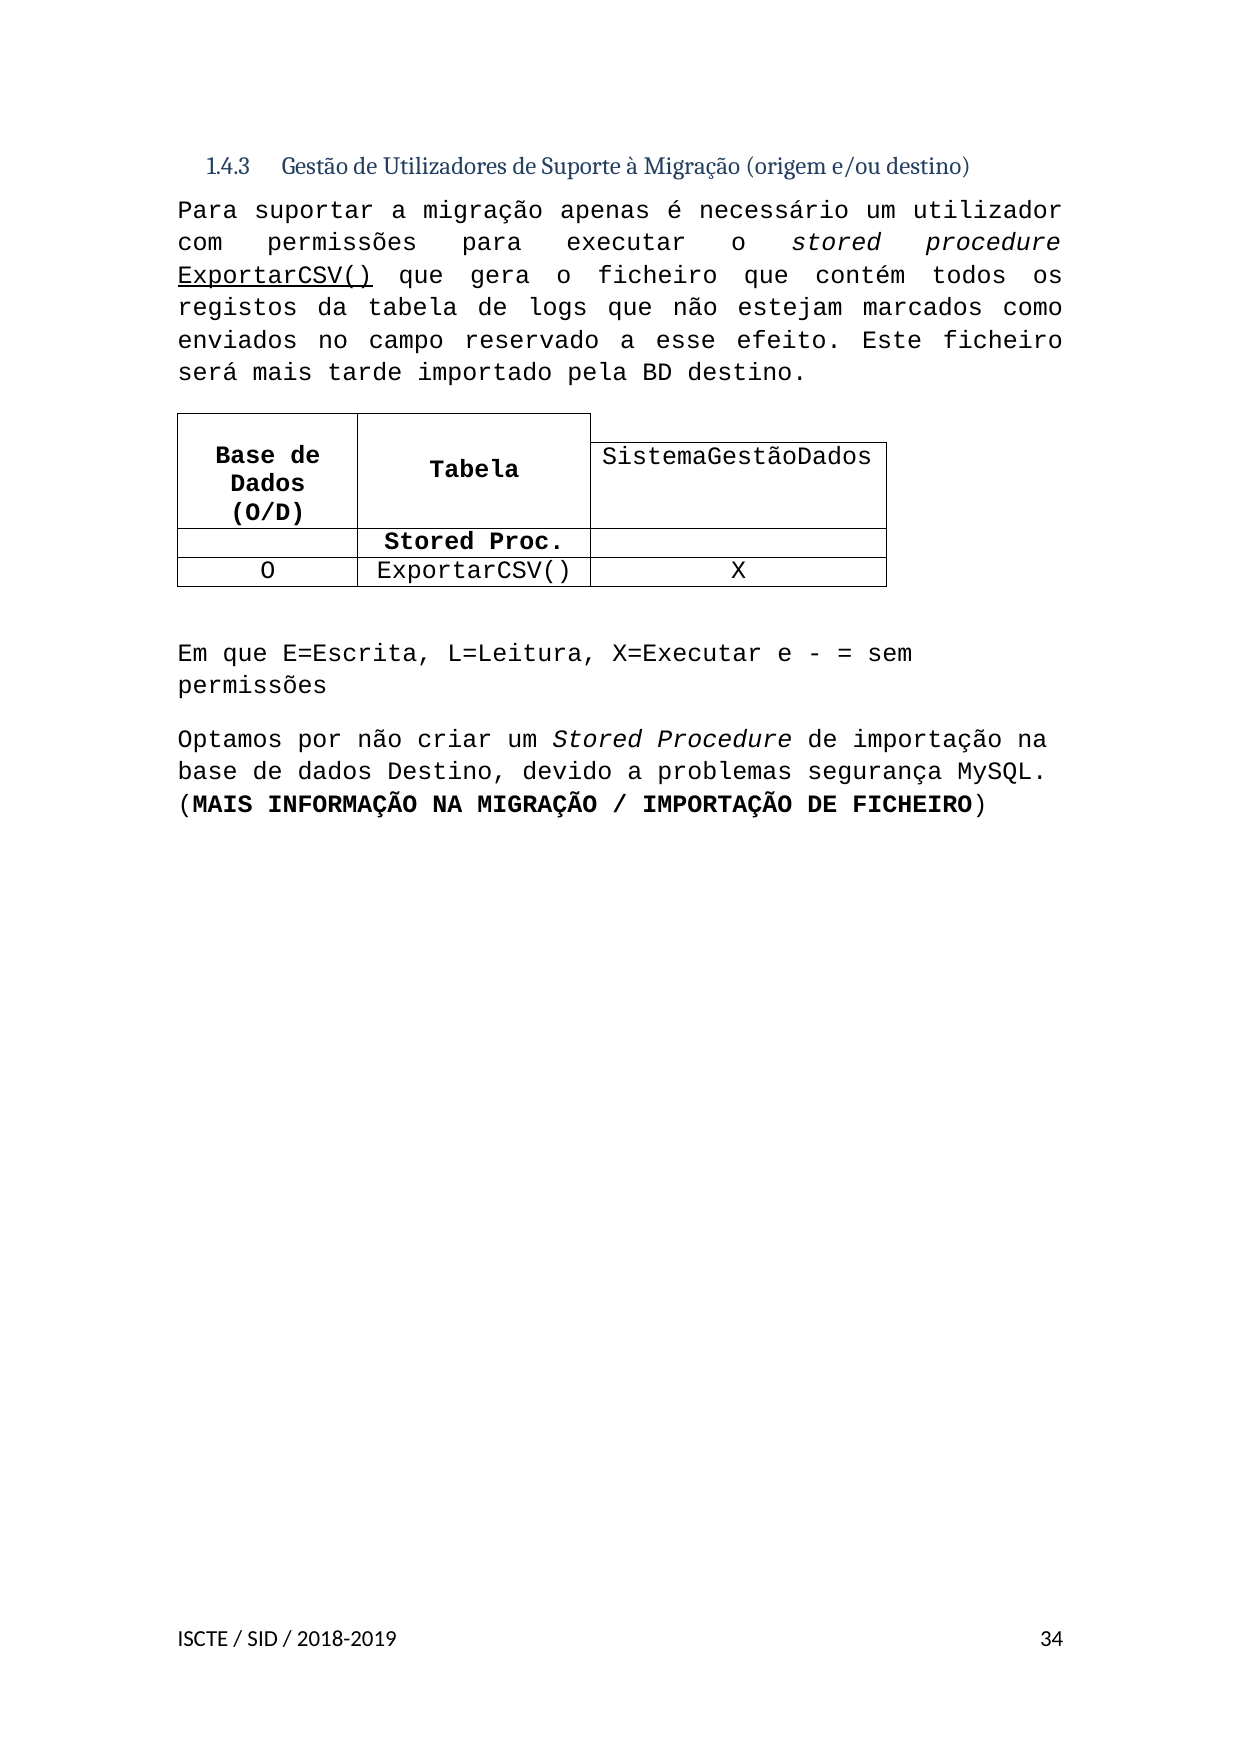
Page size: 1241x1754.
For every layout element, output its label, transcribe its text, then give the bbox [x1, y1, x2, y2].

table_cell SistemaGestãoDados [591, 443, 886, 527]
subtitle Gestão de Utilizadores de Suporte à Migração (origem e/ou destino) [207, 152, 1063, 181]
table_header Base de Dados (O/D) [178, 414, 357, 527]
table_cell [178, 529, 357, 557]
table_header Tabela [358, 414, 590, 527]
table_cell Stored Proc. [358, 529, 590, 557]
text Para suportar a migração apenas é necessário um utilizador com permissões para executar o stored procedure ExportarCSV() que gera o ficheiro que contém todos os registos da tabela de logs que não estejam marcados como enviados no campo reservado a esse efeito. Este ficheiro será mais tarde importado pela BD destino. [177, 197, 1063, 388]
table_cell [591, 529, 886, 557]
text Em que E=Escrita, L=Leitura, X=Executar e - = sem permissões [177, 641, 1063, 701]
table_cell O [178, 558, 357, 586]
table_cell ExportarCSV() [358, 558, 590, 586]
text Optamos por não criar um Stored Procedure de importação na base de dados Destino, devido a problemas segurança MySQL. (MAIS INFORMAÇÃO NA MIGRAÇÃO / IMPORTAÇÃO DE FICHEIRO) [177, 726, 1063, 820]
table_cell X [591, 558, 886, 586]
